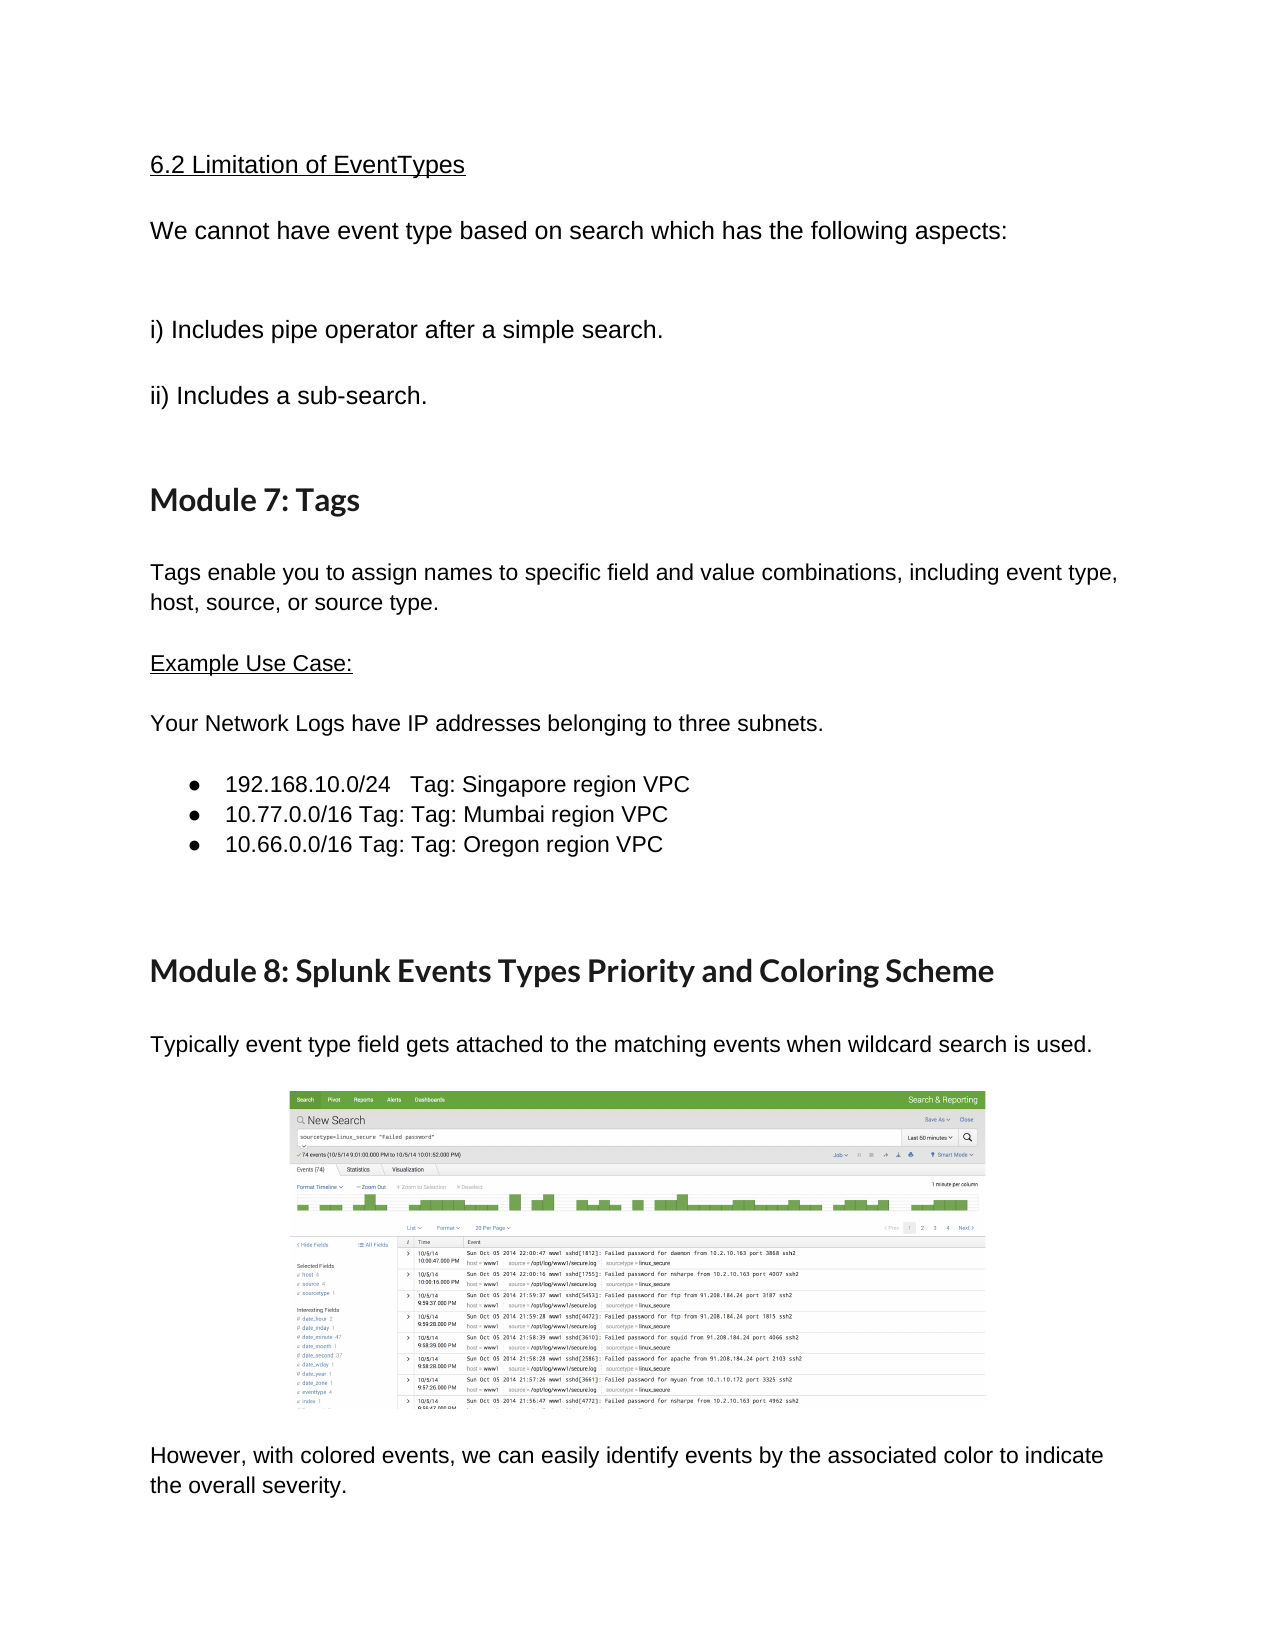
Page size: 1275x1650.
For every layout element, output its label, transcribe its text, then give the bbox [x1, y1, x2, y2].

text We cannot have event type based on search which has the following aspects: [150, 216, 1125, 245]
text Typically event type field gets attached to the matching events when wildcard search is used. [150, 1031, 1125, 1057]
list 192.168.10.0/24 Tag: Singapore region VPC [187, 771, 1125, 797]
subtitle Module 7: Tags [149, 480, 1125, 518]
text 6.2 Limitation of EventTypes [150, 150, 1125, 179]
subtitle Module 8: Splunk Events Types Priority and Coloring Scheme [149, 952, 1125, 989]
text Example Use Case: [150, 650, 1125, 676]
list 10.66.0.0/16 Tag: Tag: Oregon region VPC [187, 831, 1125, 857]
list 10.77.0.0/16 Tag: Tag: Mumbai region VPC [187, 801, 1125, 827]
text ii) Includes a sub-search. [150, 381, 1125, 410]
text However, with colored events, we can easily identify events by the associated color to indicate the overall severity. [150, 1442, 1125, 1499]
text i) Includes pipe operator after a simple search. [150, 315, 1125, 344]
picture [289, 1091, 986, 1409]
text Your Network Logs have IP addresses belonging to three subnets. [150, 710, 1125, 737]
text Tags enable you to assign names to specific field and value combinations, including event type, host, source, or source type. [150, 559, 1125, 616]
